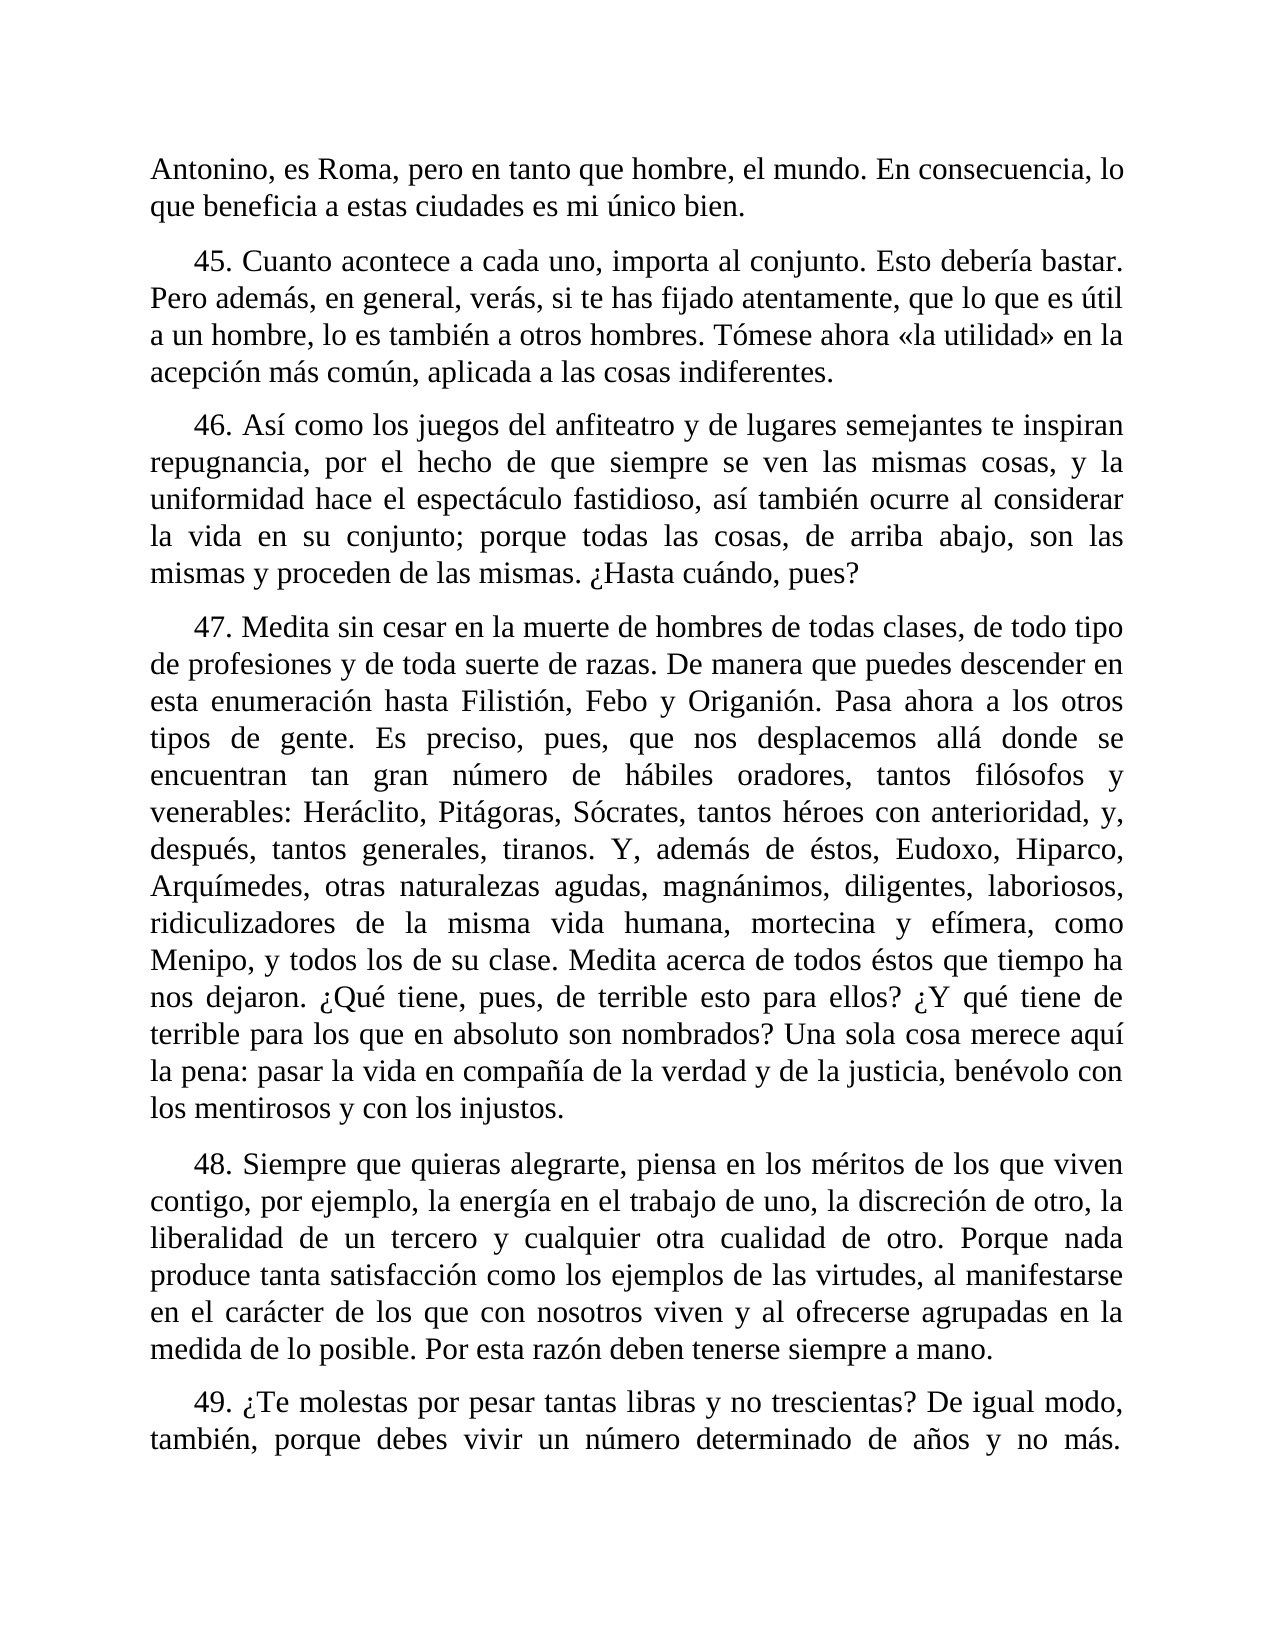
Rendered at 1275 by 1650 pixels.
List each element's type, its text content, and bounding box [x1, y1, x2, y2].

list ¿Te molestas por pesar tantas libras y no trescientas? De igual modo, también, porque debes vivir un número determinado de años y no más. [150, 1384, 1125, 1457]
text Antonino, es Roma, pero en tanto que hombre, el mundo. En consecuencia, lo que beneficia a estas ciudades es mi único bien. [150, 151, 1124, 223]
list Siempre que quieras alegrarte, piensa en los méritos de los que viven contigo, por ejemplo, la energía en el trabajo de uno, la discreción de otro, la liberalidad de un tercero y cualquier otra cualidad de otro. Porque nada produce tanta satisfacción como los ejemplos de las virtudes, al manifestarse en el carácter de los que con nosotros viven y al ofrecerse agrupadas en la medida de lo posible. Por esta razón deben tenerse siempre a mano. [150, 1145, 1125, 1366]
list Así como los juegos del anfiteatro y de lugares semejantes te inspiran repugnancia, por el hecho de que siempre se ven las mismas cosas, y la uniformidad hace el espectáculo fastidioso, así también ocurre al considerar la vida en su conjunto; porque todas las cosas, de arriba abajo, son las mismas y proceden de las mismas. ¿Hasta cuándo, pues? [150, 406, 1125, 590]
list Medita sin cesar en la muerte de hombres de todas clases, de todo tipo de profesiones y de toda suerte de razas. De manera que puedes descender en esta enumeración hasta Filistión, Febo y Origanión. Pasa ahora a los otros tipos de gente. Es preciso, pues, que nos desplacemos allá donde se encuentran tan gran número de hábiles oradores, tantos filósofos y venerables: Heráclito, Pitágoras, Sócrates, tantos héroes con anterioridad, y, después, tantos generales, tiranos. Y, además de éstos, Eudoxo, Hiparco, Arquímedes, otras naturalezas agudas, magnánimos, diligentes, laboriosos, ridiculizadores de la misma vida humana, mortecina y efímera, como Menipo, y todos los de su clase. Medita acerca de todos éstos que tiempo ha nos dejaron. ¿Qué tiene, pues, de terrible esto para ellos? ¿Y qué tiene de terrible para los que en absoluto son nombrados? Una sola cosa merece aquí la pena: pasar la vida en compañía de la verdad y de la justicia, benévolo con los mentirosos y con los injustos. [150, 609, 1125, 1125]
list Cuanto acontece a cada uno, importa al conjunto. Esto debería bastar. Pero además, en general, verás, si te has fijado atentamente, que lo que es útil a un hombre, lo es también a otros hombres. Tómese ahora «la utilidad» en la acepción más común, aplicada a las cosas indiferentes. [150, 242, 1125, 389]
